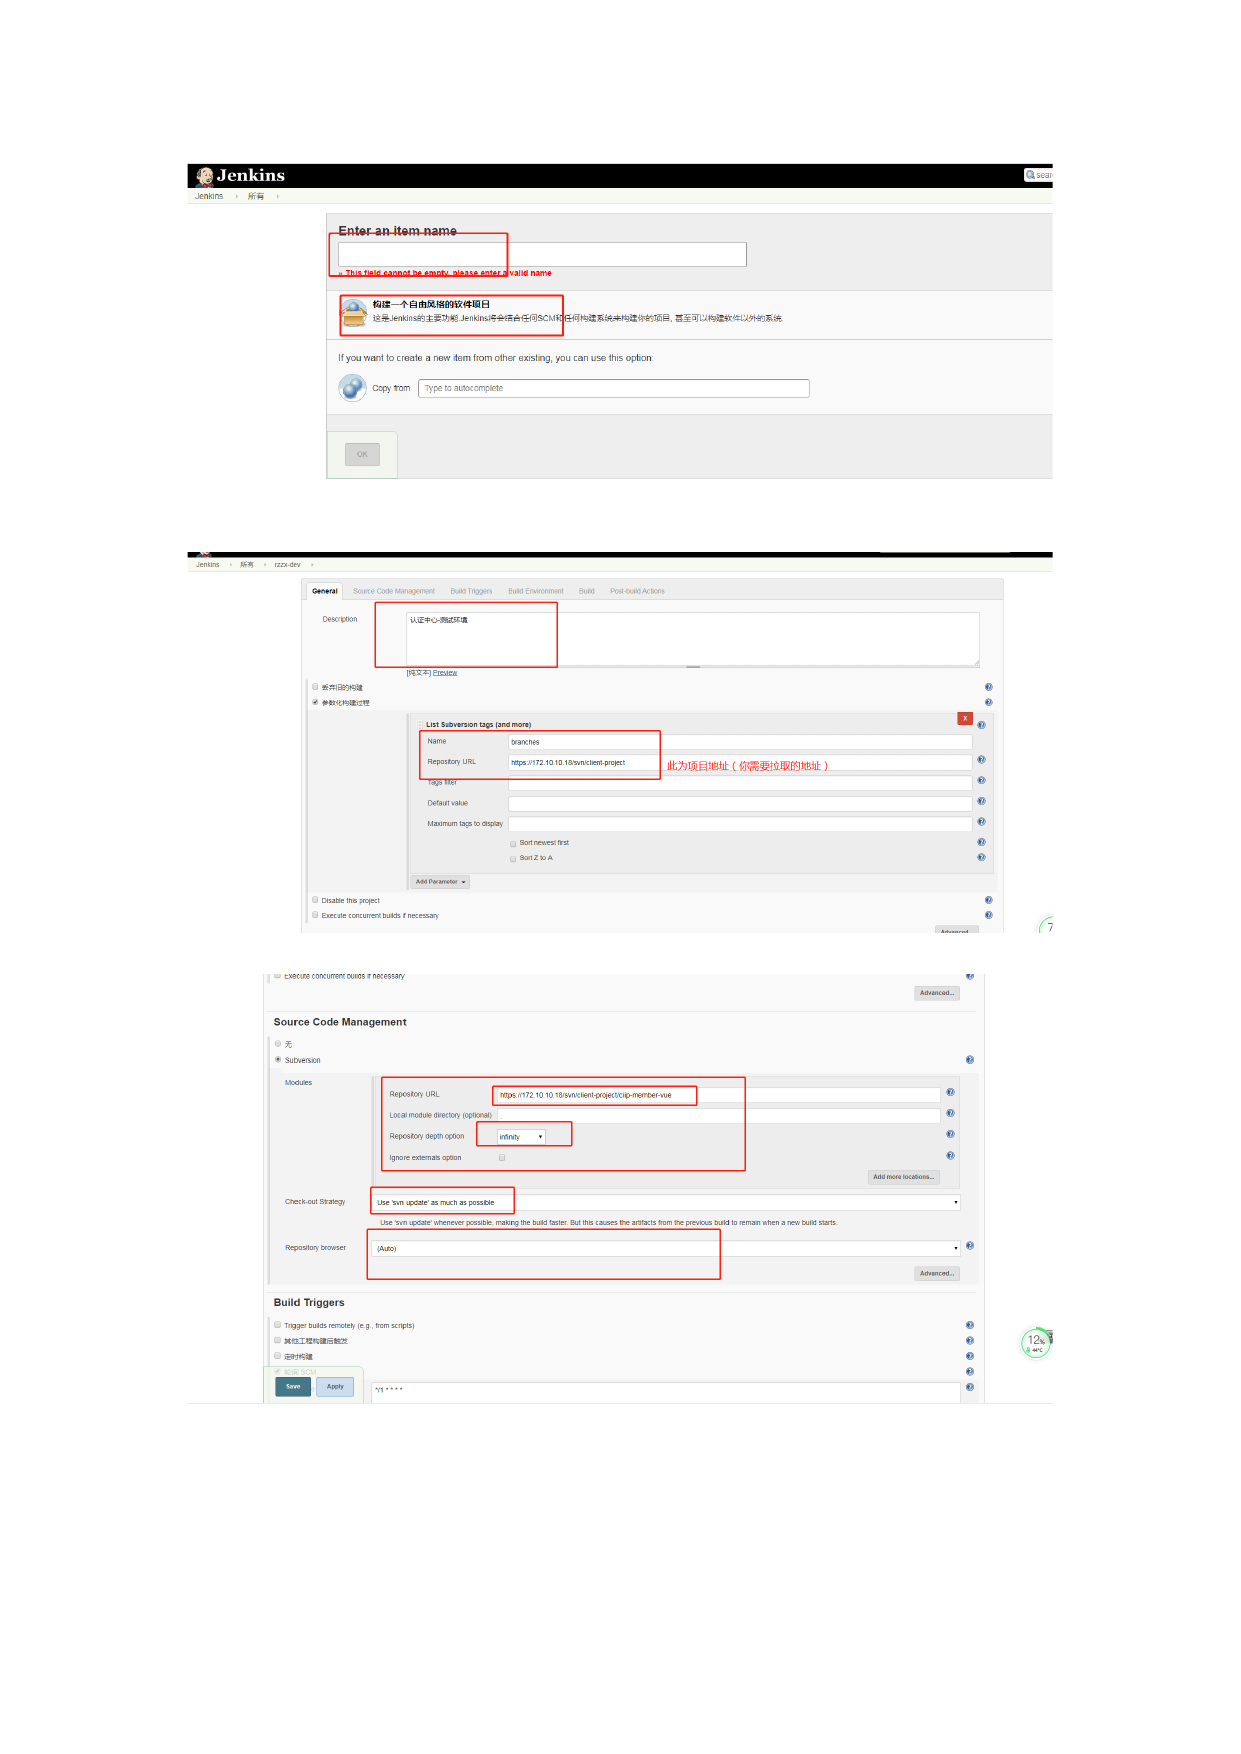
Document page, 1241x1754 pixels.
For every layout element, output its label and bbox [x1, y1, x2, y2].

picture [187, 974, 1053, 1407]
picture [187, 552, 1053, 933]
picture [187, 162, 1053, 534]
